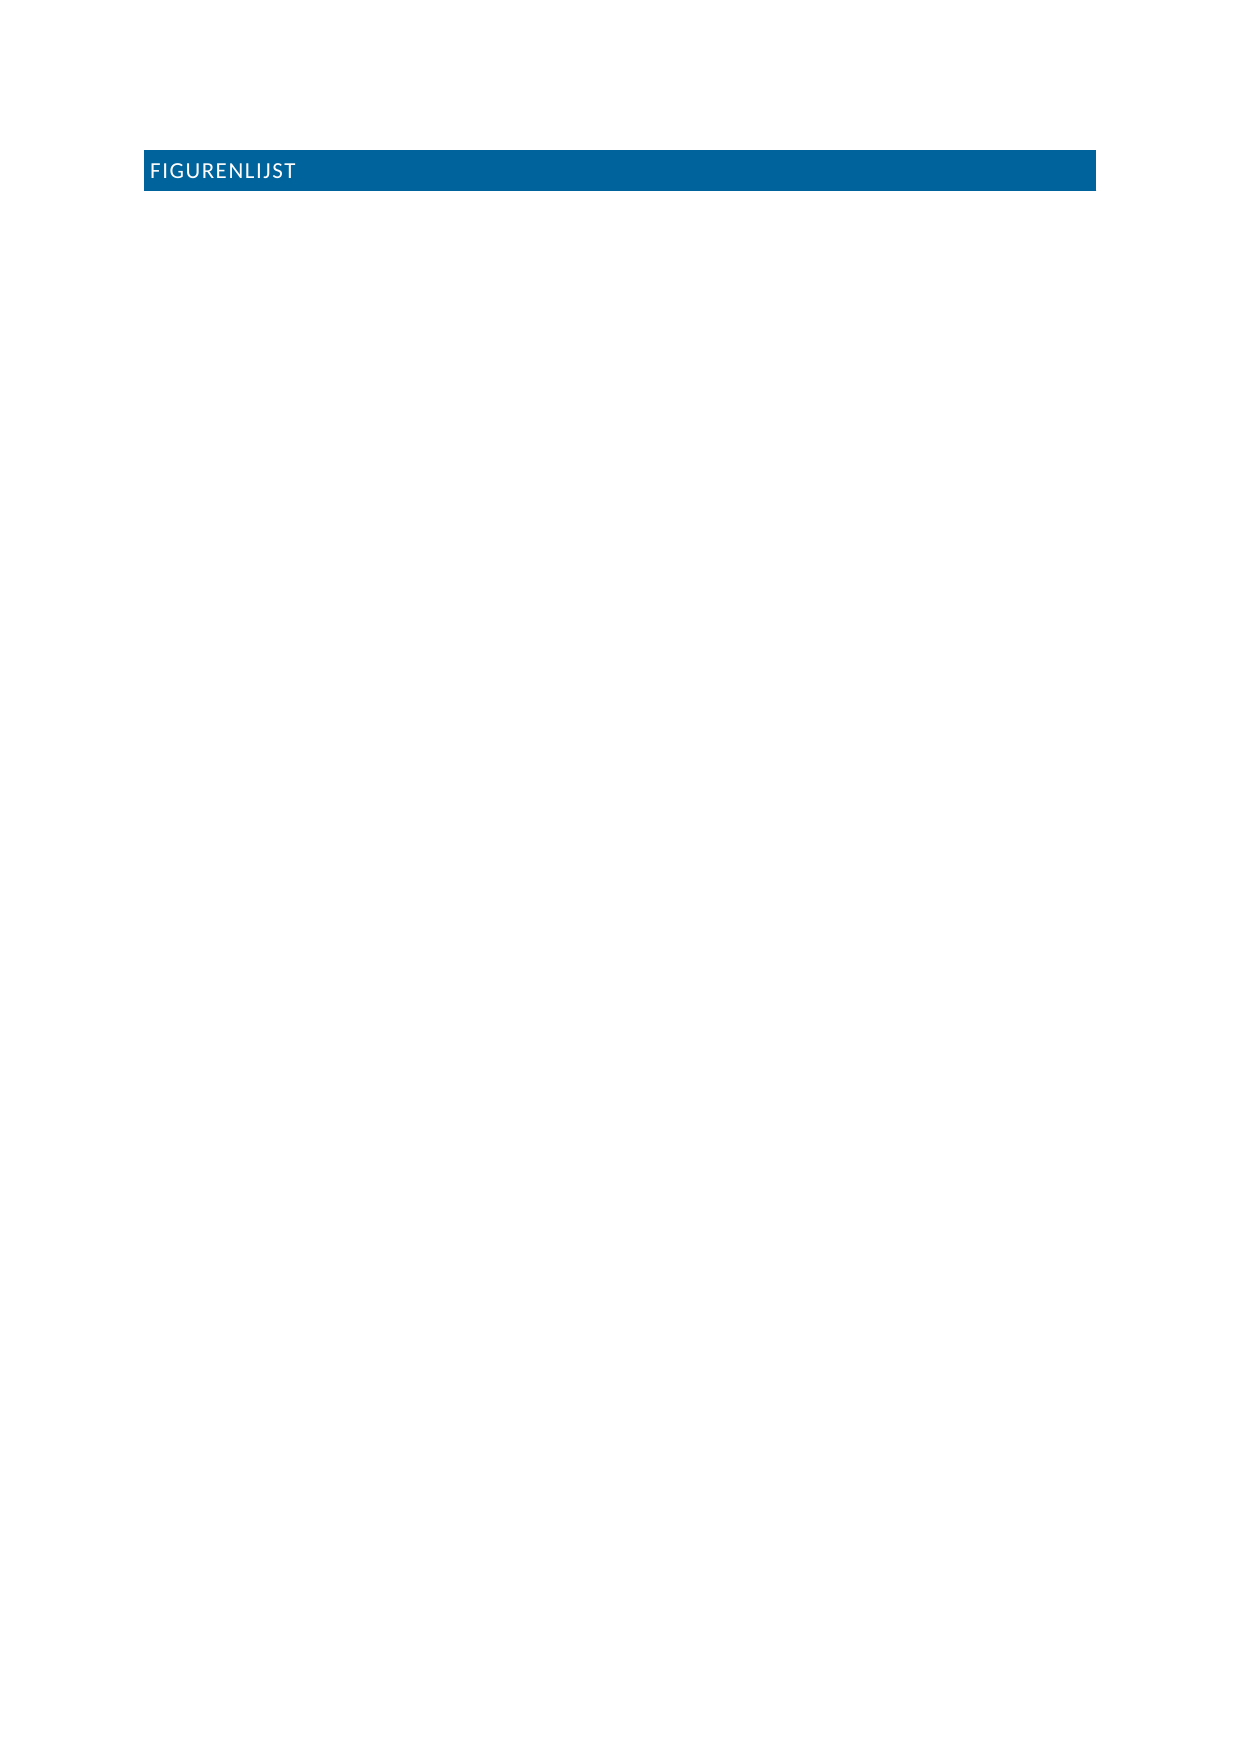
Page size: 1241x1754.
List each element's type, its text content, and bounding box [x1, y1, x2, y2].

subtitle figurenlijst [150, 156, 1090, 184]
